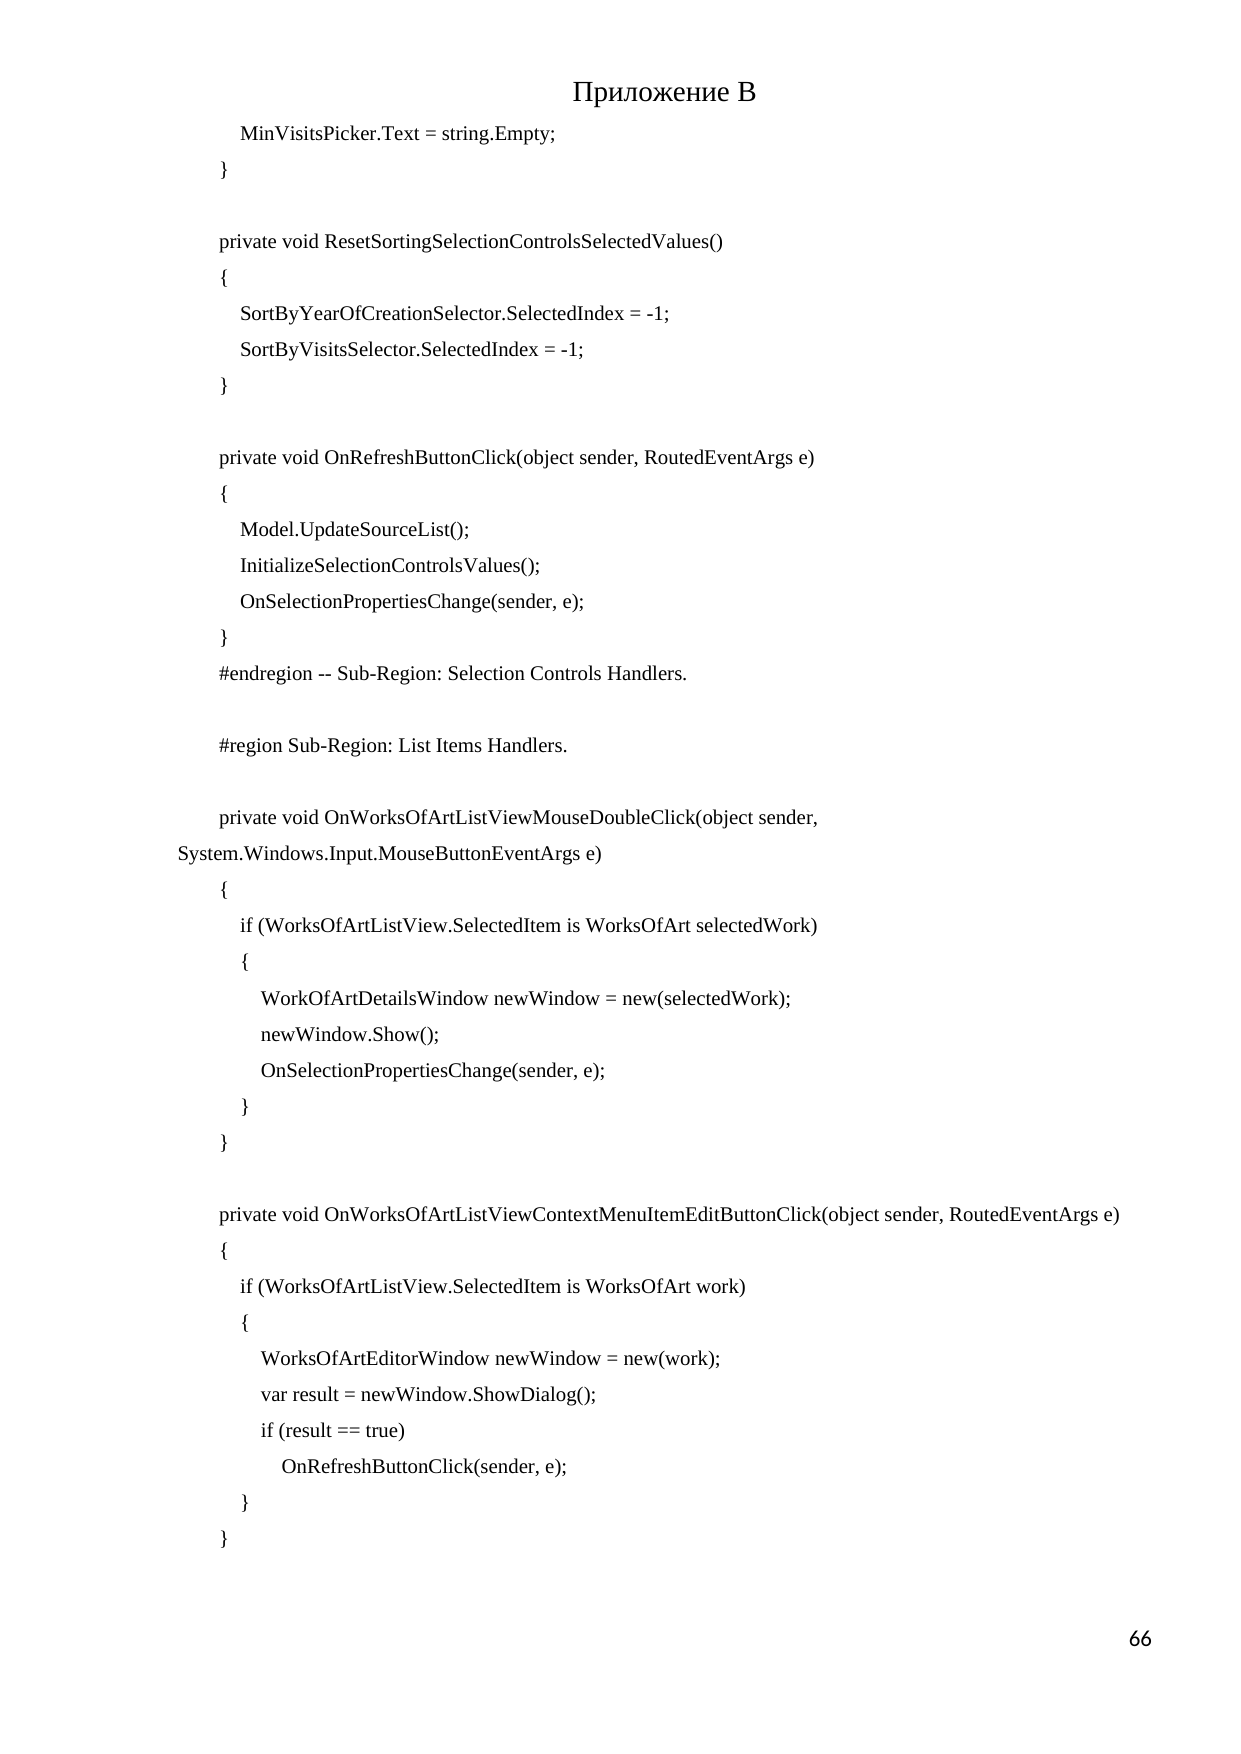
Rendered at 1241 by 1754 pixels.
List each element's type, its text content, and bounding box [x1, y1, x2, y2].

text InitializeSelectionControlsValues(); [177, 553, 1152, 577]
text MinVisitsPicker.Text = string.Empty; [177, 120, 1152, 144]
text #region Sub-Region: List Items Handlers. [177, 733, 1152, 757]
text } [177, 1490, 1152, 1514]
text { [177, 481, 1152, 505]
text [177, 1274, 1152, 1298]
text newWindow.Show(); [177, 1021, 1152, 1046]
text SortByVisitsSelector.SelectedIndex = -1; [177, 337, 1152, 361]
text { [177, 1310, 1152, 1334]
text SortByYearOfCreationSelector.SelectedIndex = -1; [177, 301, 1152, 325]
text if (result == true) [177, 1418, 1152, 1442]
text } [177, 1526, 1152, 1550]
text { [177, 949, 1152, 973]
text OnRefreshButtonClick(sender, e); [177, 1454, 1152, 1478]
text { [177, 1238, 1152, 1262]
text private void OnWorksOfArtListViewMouseDoubleClick(object sender, System.Windows.Input.MouseButtonEventArgs e) [177, 805, 1152, 865]
text { [177, 877, 1152, 901]
text WorksOfArtEditorWindow newWindow = new(work); [177, 1346, 1152, 1370]
text OnSelectionPropertiesChange(sender, e); [177, 589, 1152, 613]
text } [177, 1129, 1152, 1154]
text { [177, 264, 1152, 289]
text } [177, 373, 1152, 397]
text if (WorksOfArtListView.SelectedItem is WorksOfArt selectedWork) [177, 913, 1152, 937]
text } [177, 1093, 1152, 1118]
text private void ResetSortingSelectionControlsSelectedValues() [177, 228, 1152, 253]
text private void OnRefreshButtonClick(object sender, RoutedEventArgs e) [177, 445, 1152, 469]
text private void OnWorksOfArtListViewContextMenuItemEditButtonClick(object sender, RoutedEventArgs e) [177, 1202, 1152, 1226]
text } [177, 156, 1152, 181]
text WorkOfArtDetailsWindow newWindow = new(selectedWork); [177, 985, 1152, 1009]
text OnSelectionPropertiesChange(sender, e); [177, 1057, 1152, 1082]
text Model.UpdateSourceList(); [177, 517, 1152, 541]
text var result = newWindow.ShowDialog(); [177, 1382, 1152, 1406]
text } [177, 625, 1152, 649]
text #endregion -- Sub-Region: Selection Controls Handlers. [177, 661, 1152, 685]
